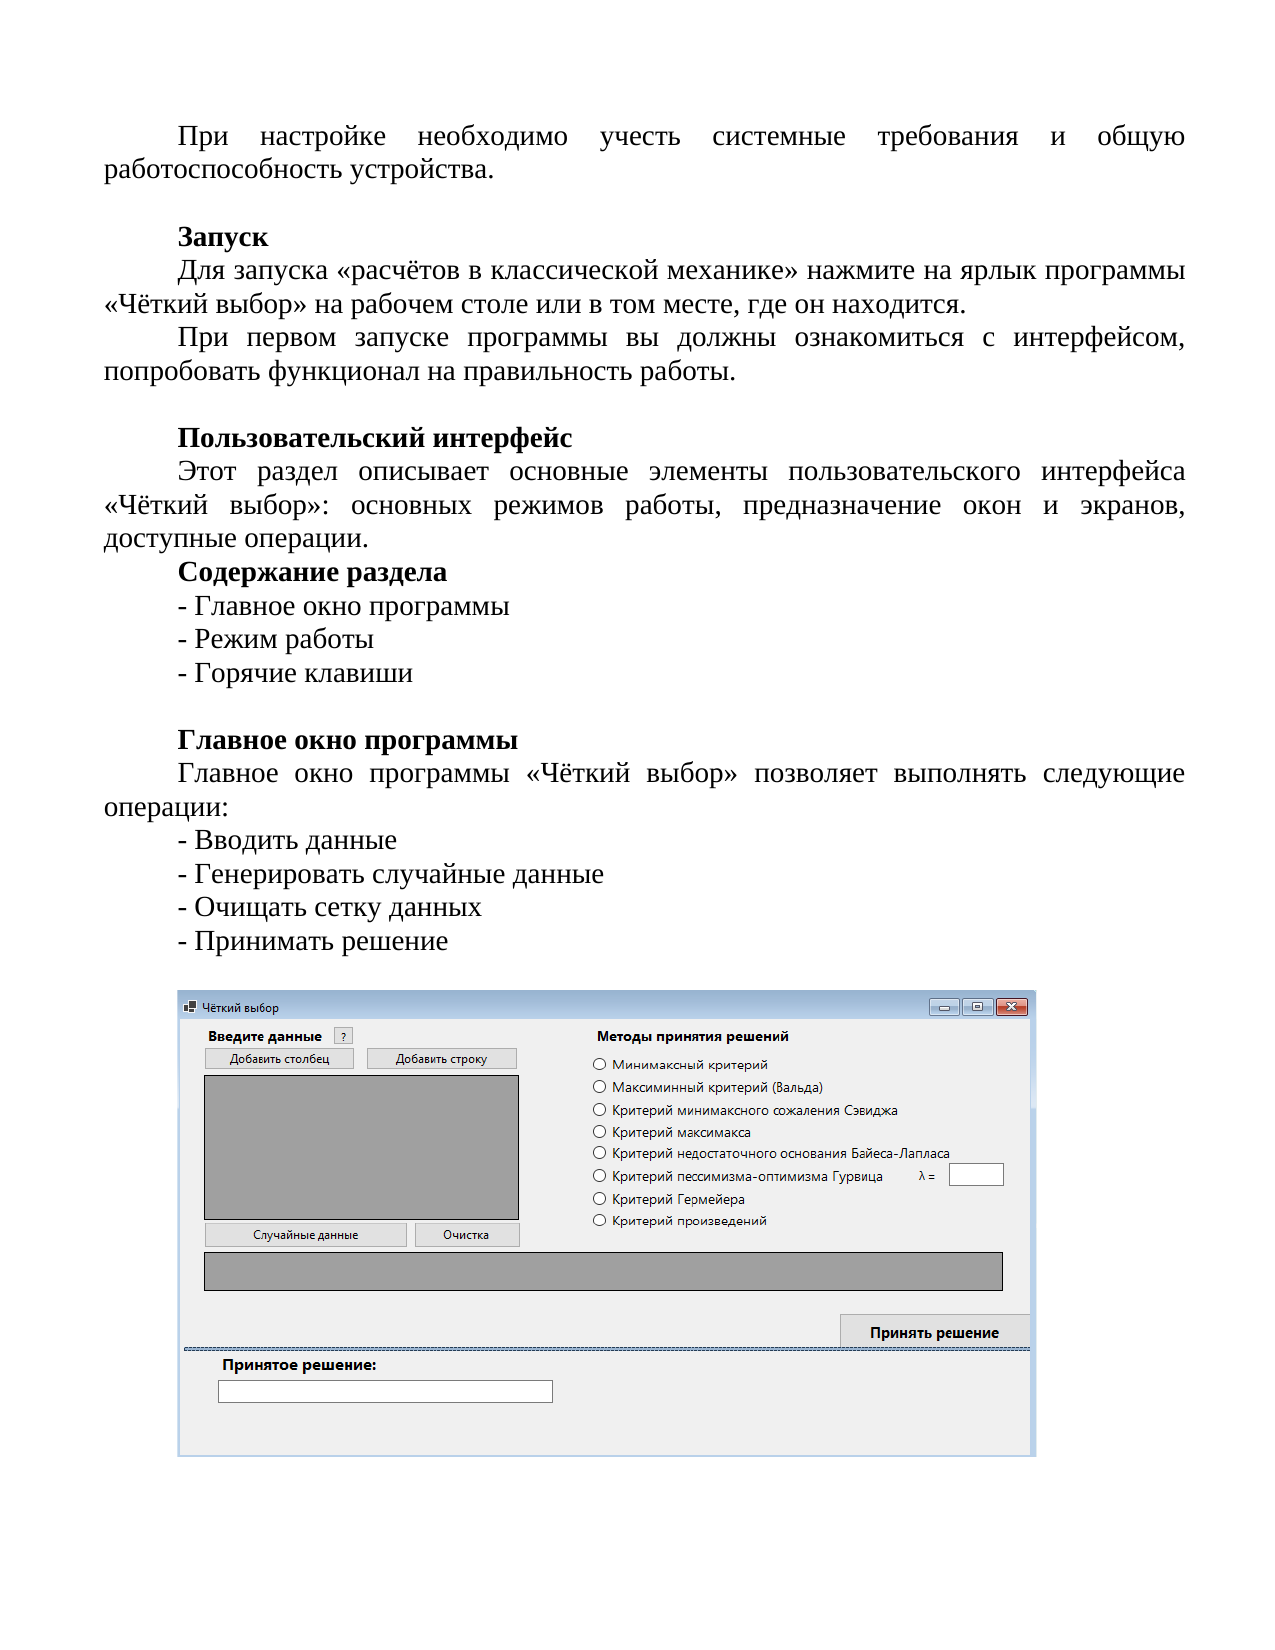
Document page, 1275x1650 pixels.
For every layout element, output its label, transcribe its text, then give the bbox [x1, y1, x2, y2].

text - Главное окно программы [103, 588, 1186, 621]
text Содержание раздела [103, 554, 1186, 588]
text - Генерировать случайные данные [103, 856, 1186, 889]
text Главное окно программы «Чёткий выбор» позволяет выполнять следующие операции: [103, 755, 1186, 822]
text - Горячие клавиши [103, 655, 1186, 688]
text Для запуска «расчётов в классической механике» нажмите на ярлык программы «Чёткий выбор» на рабочем столе или в том месте, где он находится. [103, 252, 1186, 319]
text При первом запуске программы вы должны ознакомиться с интерфейсом, попробовать функционал на правильность работы. [103, 319, 1186, 386]
text - Вводить данные [103, 822, 1186, 856]
text Пользовательский интерфейс [103, 420, 1186, 453]
text - Очищать сетку данных [103, 889, 1186, 923]
picture [177, 990, 1037, 1457]
text - Принимать решение [103, 923, 1186, 957]
text - Режим работы [103, 621, 1186, 655]
text Запуск [103, 219, 1186, 252]
text При настройке необходимо учесть системные требования и общую работоспособность устройства. [103, 118, 1186, 185]
text Главное окно программы [103, 722, 1186, 755]
text Этот раздел описывает основные элементы пользовательского интерфейса «Чёткий выбор»: основных режимов работы, предназначение окон и экранов, доступные операции. [103, 453, 1186, 554]
